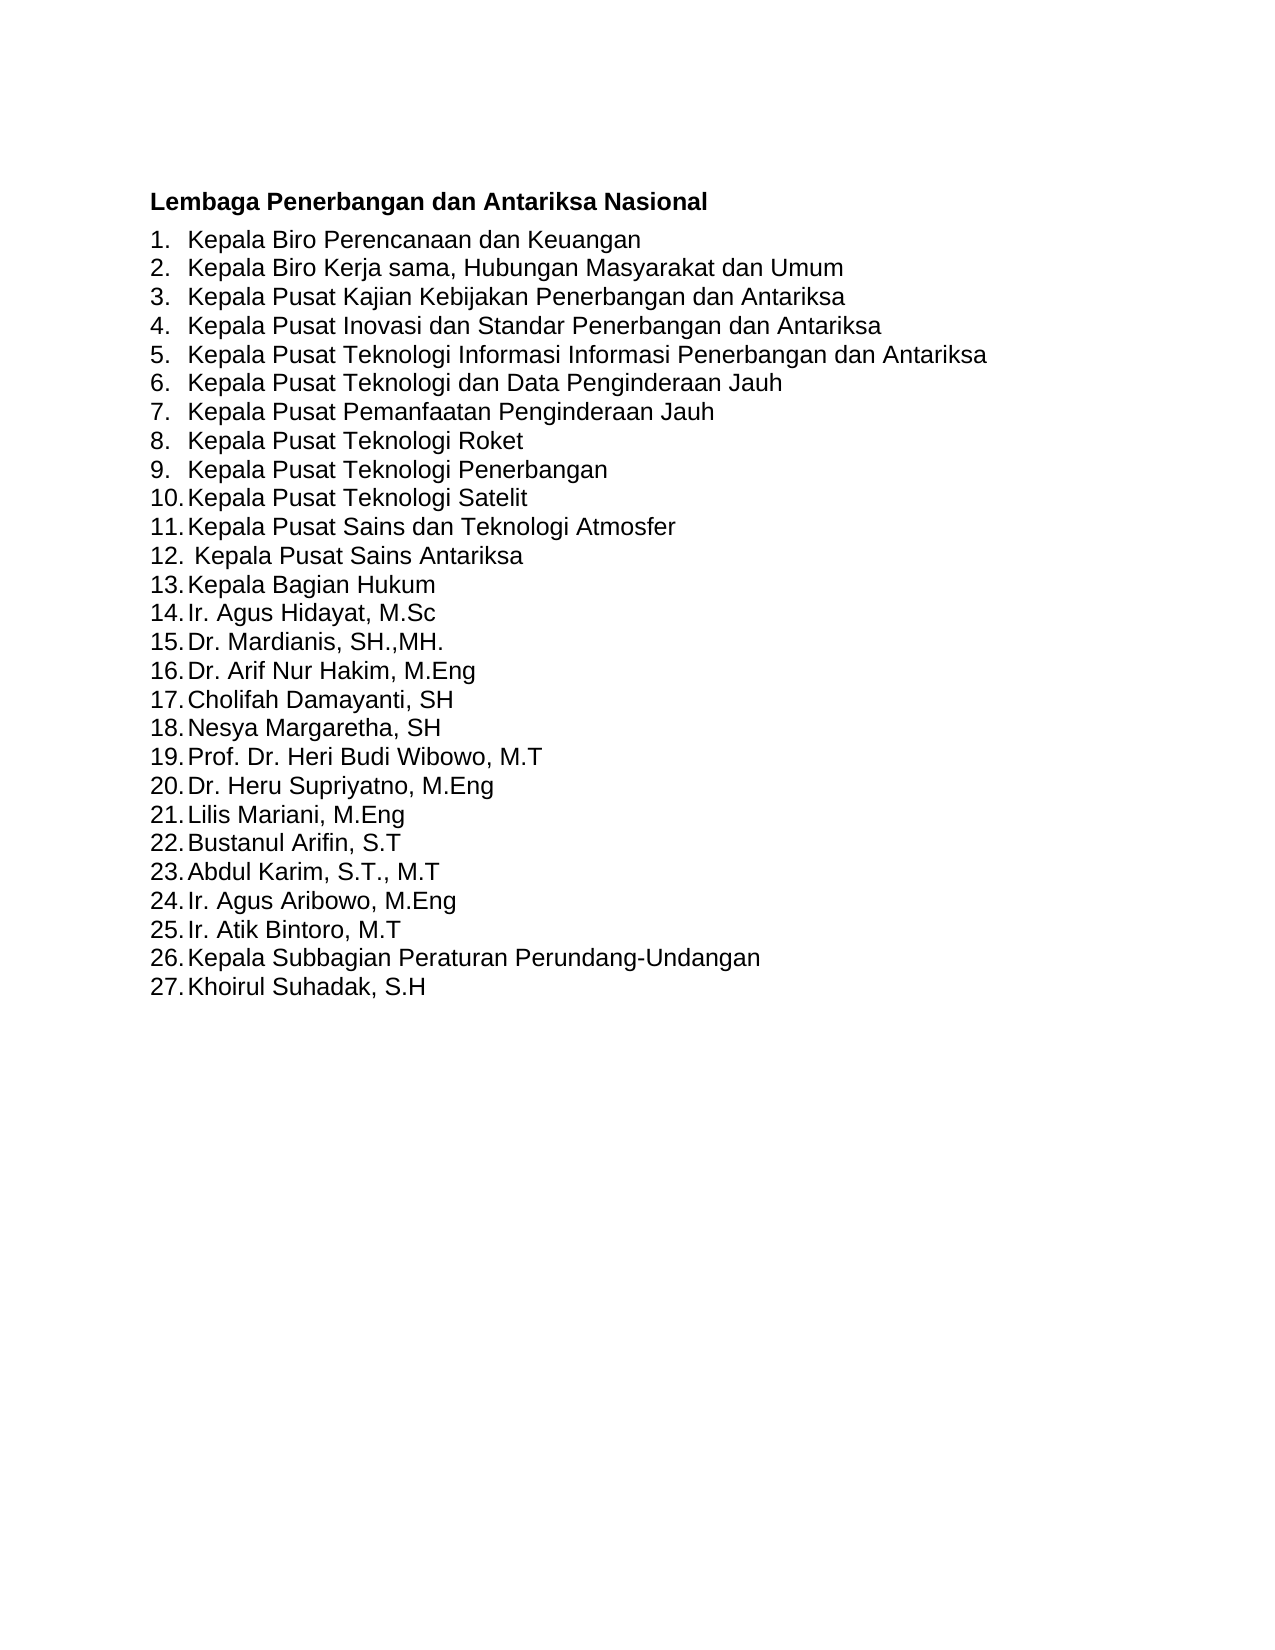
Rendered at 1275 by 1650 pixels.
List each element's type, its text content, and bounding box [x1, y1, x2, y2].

list Kepala Pusat Teknologi Informasi Informasi Penerbangan dan Antariksa [150, 339, 1125, 368]
list Dr. Mardianis, SH.,MH. [150, 627, 1125, 656]
list Ir. Agus Aribowo, M.Eng [150, 886, 1125, 914]
list Nesya Margaretha, SH [150, 713, 1125, 742]
text Lembaga Penerbangan dan Antariksa Nasional [150, 187, 1125, 216]
list Prof. Dr. Heri Budi Wibowo, M.T [150, 742, 1125, 771]
list Kepala Pusat Teknologi dan Data Penginderaan Jauh [150, 368, 1125, 397]
list Kepala Pusat Teknologi Satelit [150, 483, 1125, 512]
list Ir. Agus Hidayat, M.Sc [150, 598, 1125, 627]
list Kepala Pusat Kajian Kebijakan Penerbangan dan Antariksa [150, 282, 1125, 311]
list Kepala Biro Kerja sama, Hubungan Masyarakat dan Umum [150, 253, 1125, 282]
list Ir. Atik Bintoro, M.T [150, 914, 1125, 943]
list Lilis Mariani, M.Eng [150, 799, 1125, 828]
list Cholifah Damayanti, SH [150, 684, 1125, 713]
list Dr. Heru Supriyatno, M.Eng [150, 771, 1125, 799]
list Kepala Pusat Sains dan Teknologi Atmosfer [150, 512, 1125, 541]
list Kepala Biro Perencanaan dan Keuangan [150, 224, 1125, 253]
list Kepala Pusat Inovasi dan Standar Penerbangan dan Antariksa [150, 311, 1125, 339]
list Kepala Pusat Teknologi Roket [150, 426, 1125, 454]
list Dr. Arif Nur Hakim, M.Eng [150, 656, 1125, 684]
list Bustanul Arifin, S.T [150, 828, 1125, 857]
list Abdul Karim, S.T., M.T [150, 857, 1125, 886]
list Kepala Subbagian Peraturan Perundang-Undangan [150, 943, 1125, 972]
list Kepala Bagian Hukum [150, 569, 1125, 598]
list Kepala Pusat Sains Antariksa [150, 541, 1125, 569]
list Khoirul Suhadak, S.H [150, 972, 1125, 1001]
list Kepala Pusat Pemanfaatan Penginderaan Jauh [150, 397, 1125, 426]
list Kepala Pusat Teknologi Penerbangan [150, 454, 1125, 483]
